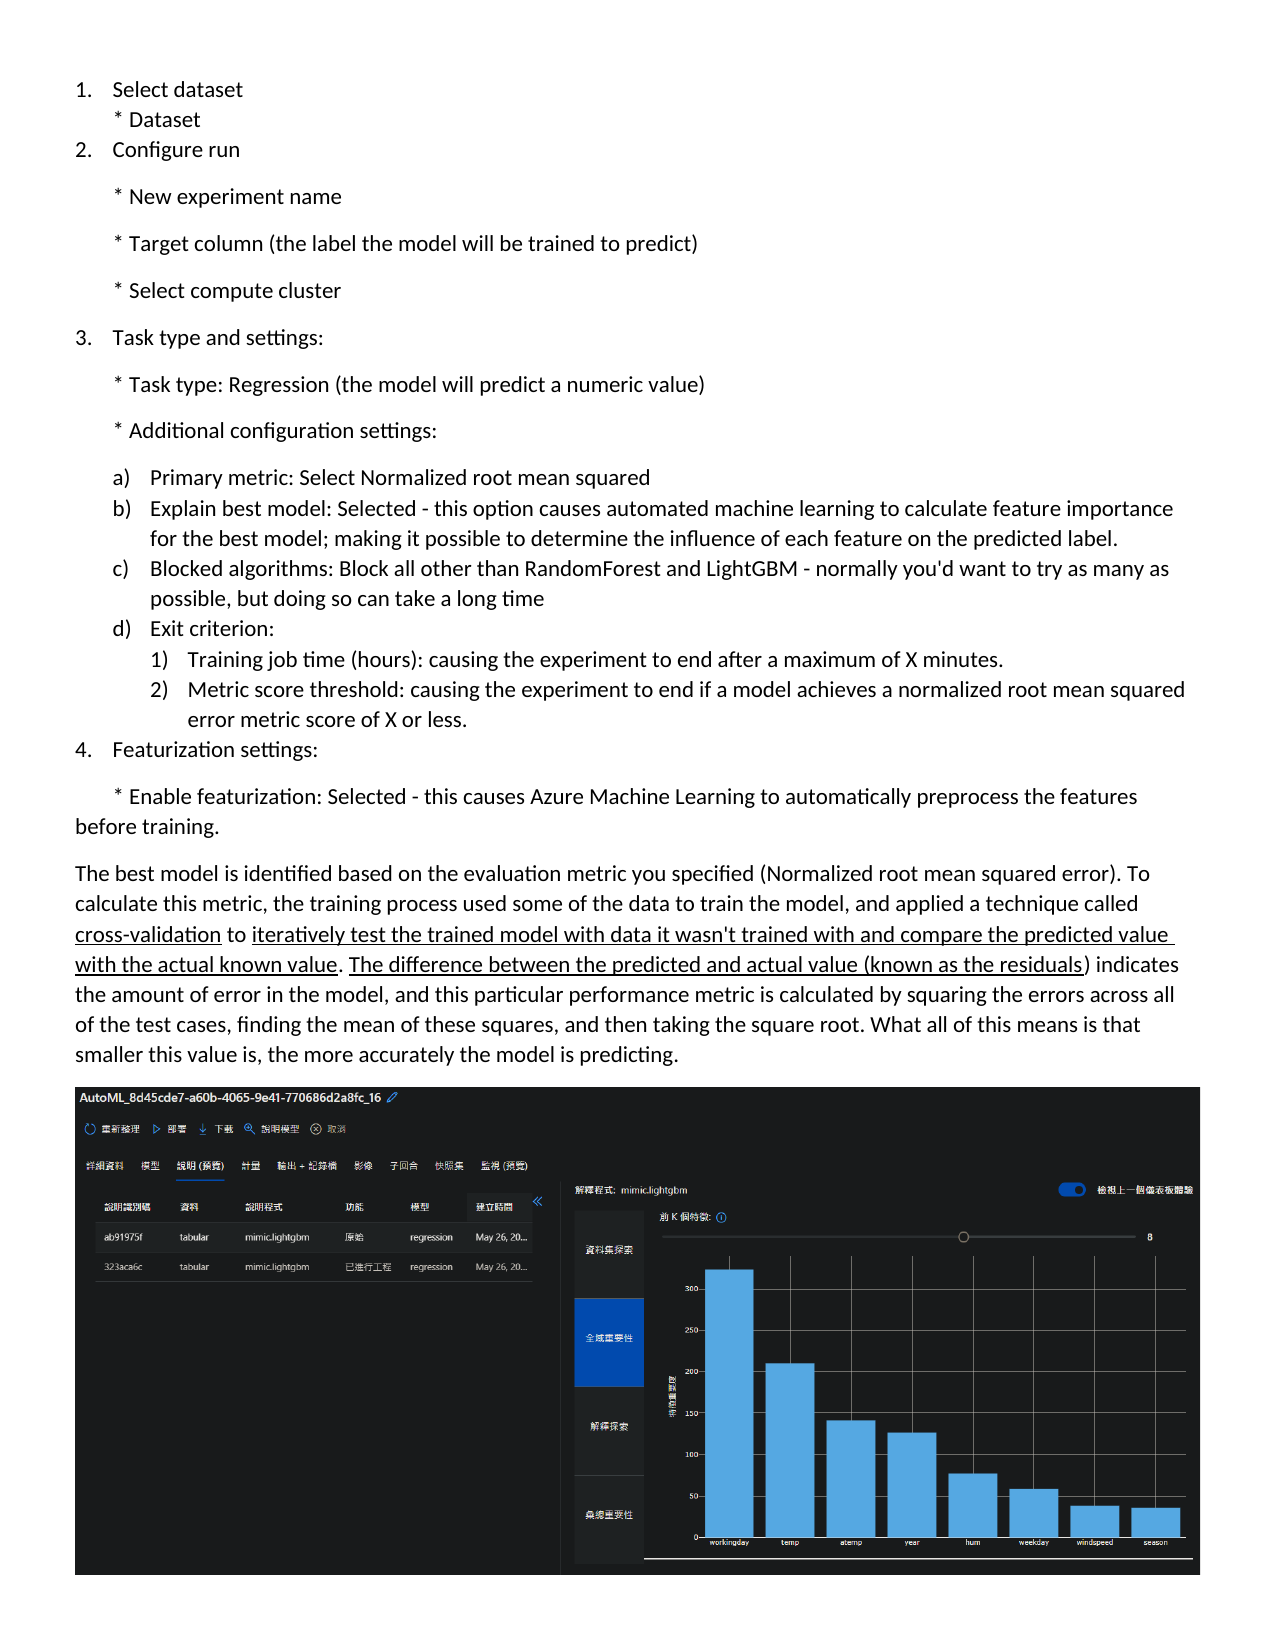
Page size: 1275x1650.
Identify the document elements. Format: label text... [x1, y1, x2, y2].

list Configure run [75, 135, 1200, 163]
text * Task type: Regression (the model will predict a numeric value) [75, 370, 1200, 398]
text * Enable featurization: Selected - this causes Azure Machine Learning to automatically preprocess the features before training. [75, 782, 1200, 841]
list Blocked algorithms: Block all other than RandomForest and LightGBM - normally you'd want to try as many as possible, but doing so can take a long time [112, 554, 1200, 612]
list Featurization settings: [75, 735, 1200, 763]
list Select dataset [75, 75, 1200, 103]
list Primary metric: Select Normalized root mean squared [112, 463, 1200, 492]
text * New experiment name [75, 182, 1200, 210]
text The best model is identified based on the evaluation metric you specified (Normalized root mean squared error). To calculate this metric, the training process used some of the data to train the model, and applied a technique called cross-validation to iteratively test the trained model with data it wasn't trained with and compare the predicted value with the actual known value. The difference between the predicted and actual value (known as the residuals) indicates the amount of error in the model, and this particular performance metric is calculated by squaring the errors across all of the test cases, finding the mean of these squares, and then taking the square root. What all of this means is that smaller this value is, the more accurately the model is predicting. [75, 859, 1200, 1069]
list Exit criterion: [112, 614, 1200, 643]
list Task type and settings: [75, 323, 1200, 351]
list Training job time (hours): causing the experiment to end after a maximum of X minutes. [150, 645, 1200, 673]
list Metric score threshold: causing the experiment to end if a model achieves a normalized root mean squared error metric score of X or less. [150, 675, 1200, 733]
text * Additional configuration settings: [75, 417, 1200, 445]
text * Select compute cluster [75, 276, 1200, 304]
list Explain best model: Selected - this option causes automated machine learning to calculate feature importance for the best model; making it possible to determine the influence of each feature on the predicted label. [112, 494, 1200, 552]
list * Dataset [112, 105, 1200, 133]
text * Target column (the label the model will be trained to predict) [75, 229, 1200, 257]
picture [75, 1087, 1200, 1575]
